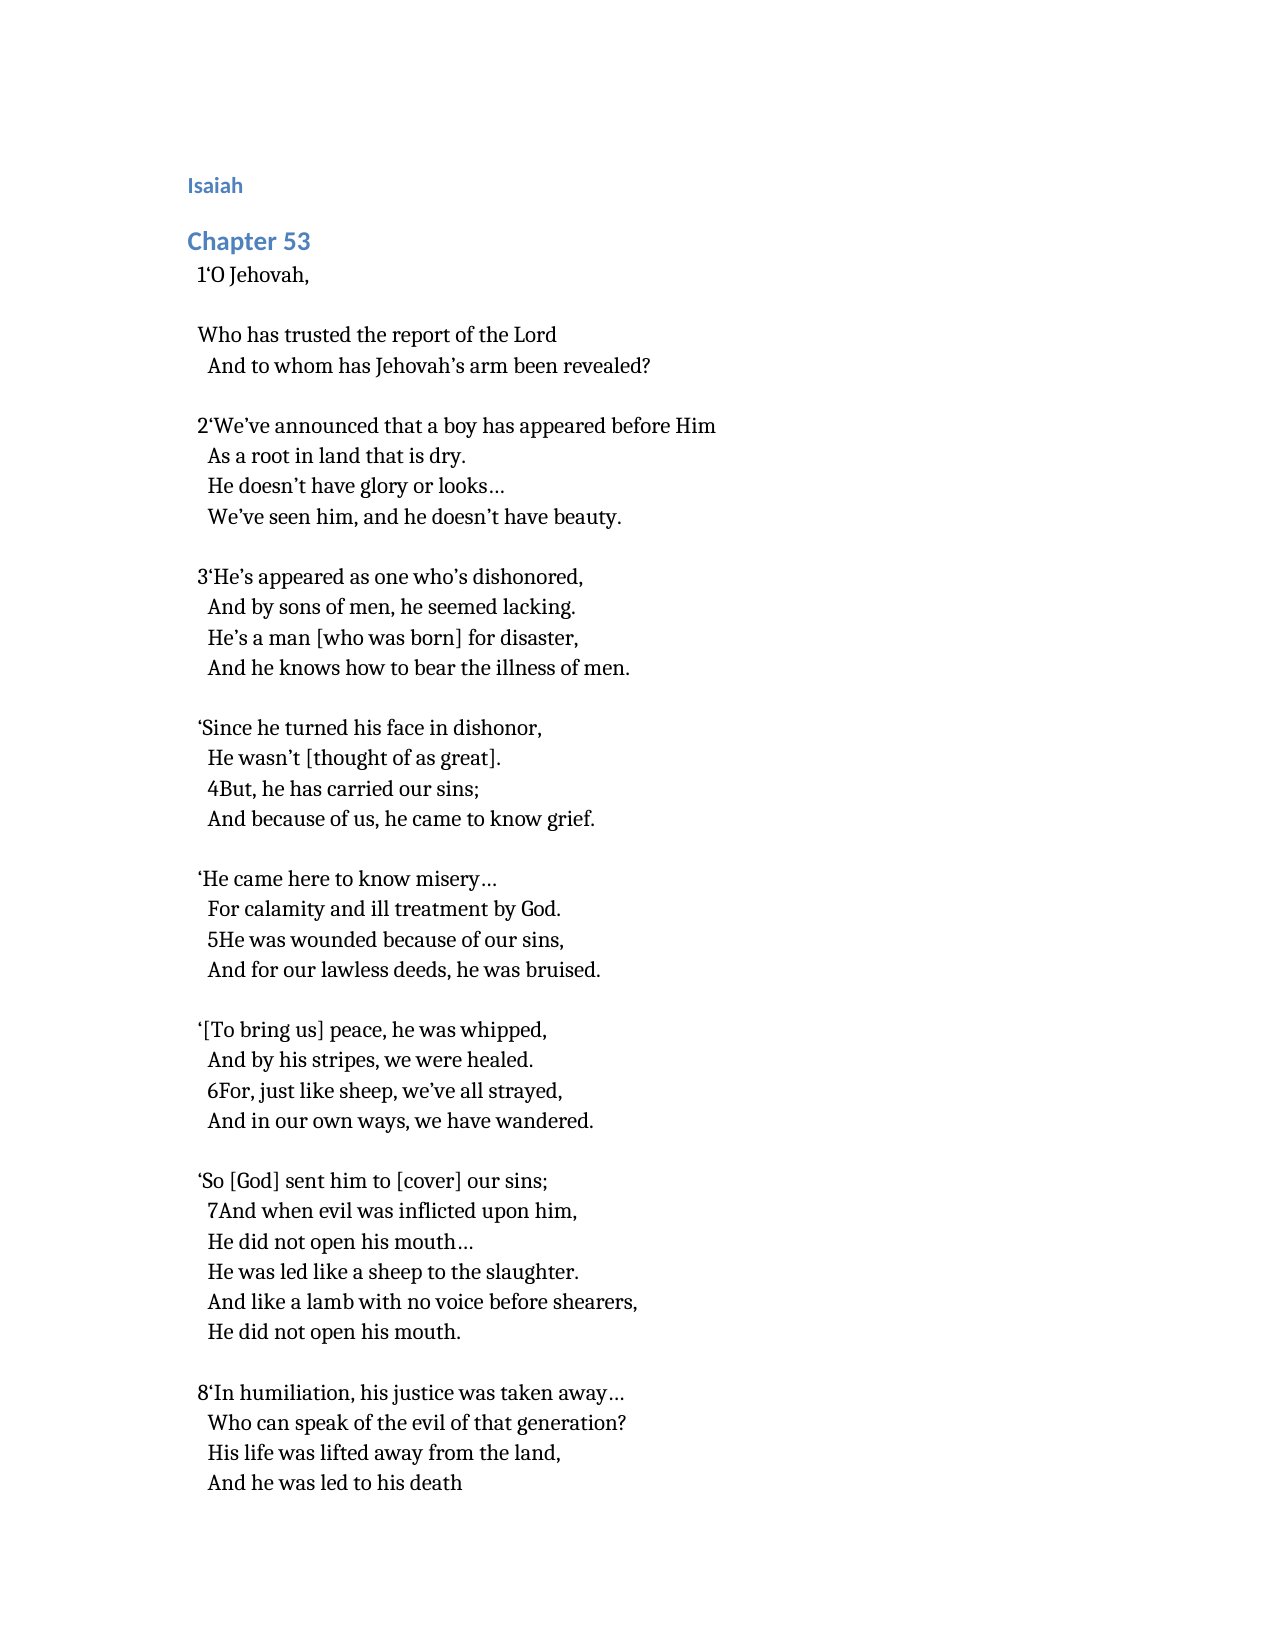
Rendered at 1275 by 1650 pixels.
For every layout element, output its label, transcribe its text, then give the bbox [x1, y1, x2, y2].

subtitle Isaiah [187, 171, 1087, 199]
subtitle Chapter 53 [187, 224, 1087, 257]
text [187, 262, 1087, 1496]
